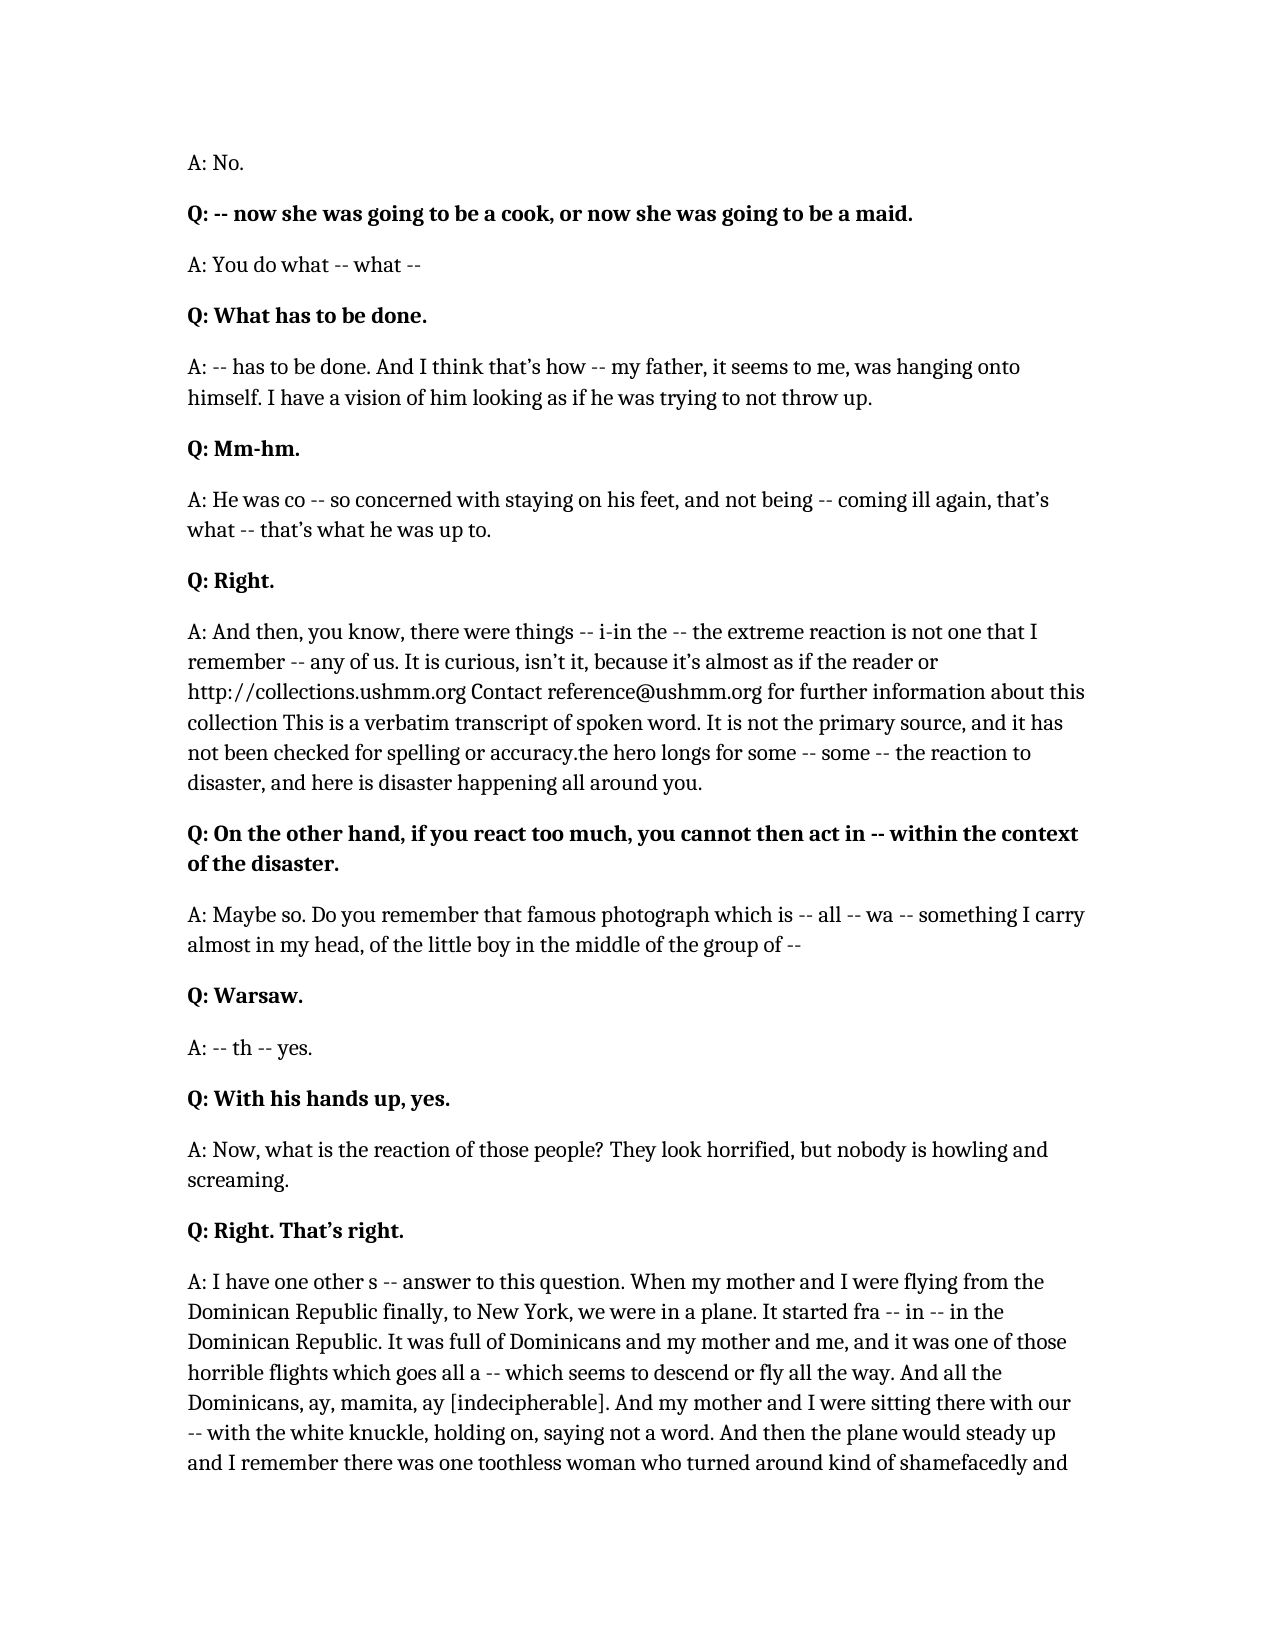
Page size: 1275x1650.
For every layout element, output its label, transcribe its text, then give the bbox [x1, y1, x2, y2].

text Q: -- now she was going to be a cook, or now she was going to be a maid. [187, 201, 1087, 227]
text A: Now, what is the reaction of those people? They look horrified, but nobody is howling and screaming. [187, 1136, 1087, 1193]
text Q: With his hands up, yes. [187, 1085, 1087, 1112]
text A: You do what -- what -- [187, 252, 1087, 278]
text Q: What has to be done. [187, 303, 1087, 329]
text A: And then, you know, there were things -- i-in the -- the extreme reaction is not one that I remember -- any of us. It is curious, isn’t it, because it’s almost as if the reader or http://collections.ushmm.org Contact reference@ushmm.org for further information about this collection This is a verbatim transcript of spoken word. It is not the primary source, and it has not been checked for spelling or accuracy.the hero longs for some -- some -- the reaction to disaster, and here is disaster happening all around you. [187, 619, 1087, 796]
text A: He was co -- so concerned with staying on his feet, and not being -- coming ill again, that’s what -- that’s what he was up to. [187, 486, 1087, 543]
text A: -- has to be done. And I think that’s how -- my father, it seems to me, was hanging onto himself. I have a vision of him looking as if he was trying to not throw up. [187, 354, 1087, 411]
text A: -- th -- yes. [187, 1034, 1087, 1061]
text Q: Right. [187, 568, 1087, 594]
text Q: On the other hand, if you react too much, you cannot then act in -- within the context of the disaster. [187, 821, 1087, 877]
text Q: Right. That’s right. [187, 1218, 1087, 1244]
text Q: Mm-hm. [187, 435, 1087, 462]
text A: No. [187, 150, 1087, 176]
text Q: Warsaw. [187, 983, 1087, 1010]
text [187, 1269, 1087, 1476]
text A: Maybe so. Do you remember that famous photograph which is -- all -- wa -- something I carry almost in my head, of the little boy in the middle of the group of -- [187, 902, 1087, 959]
